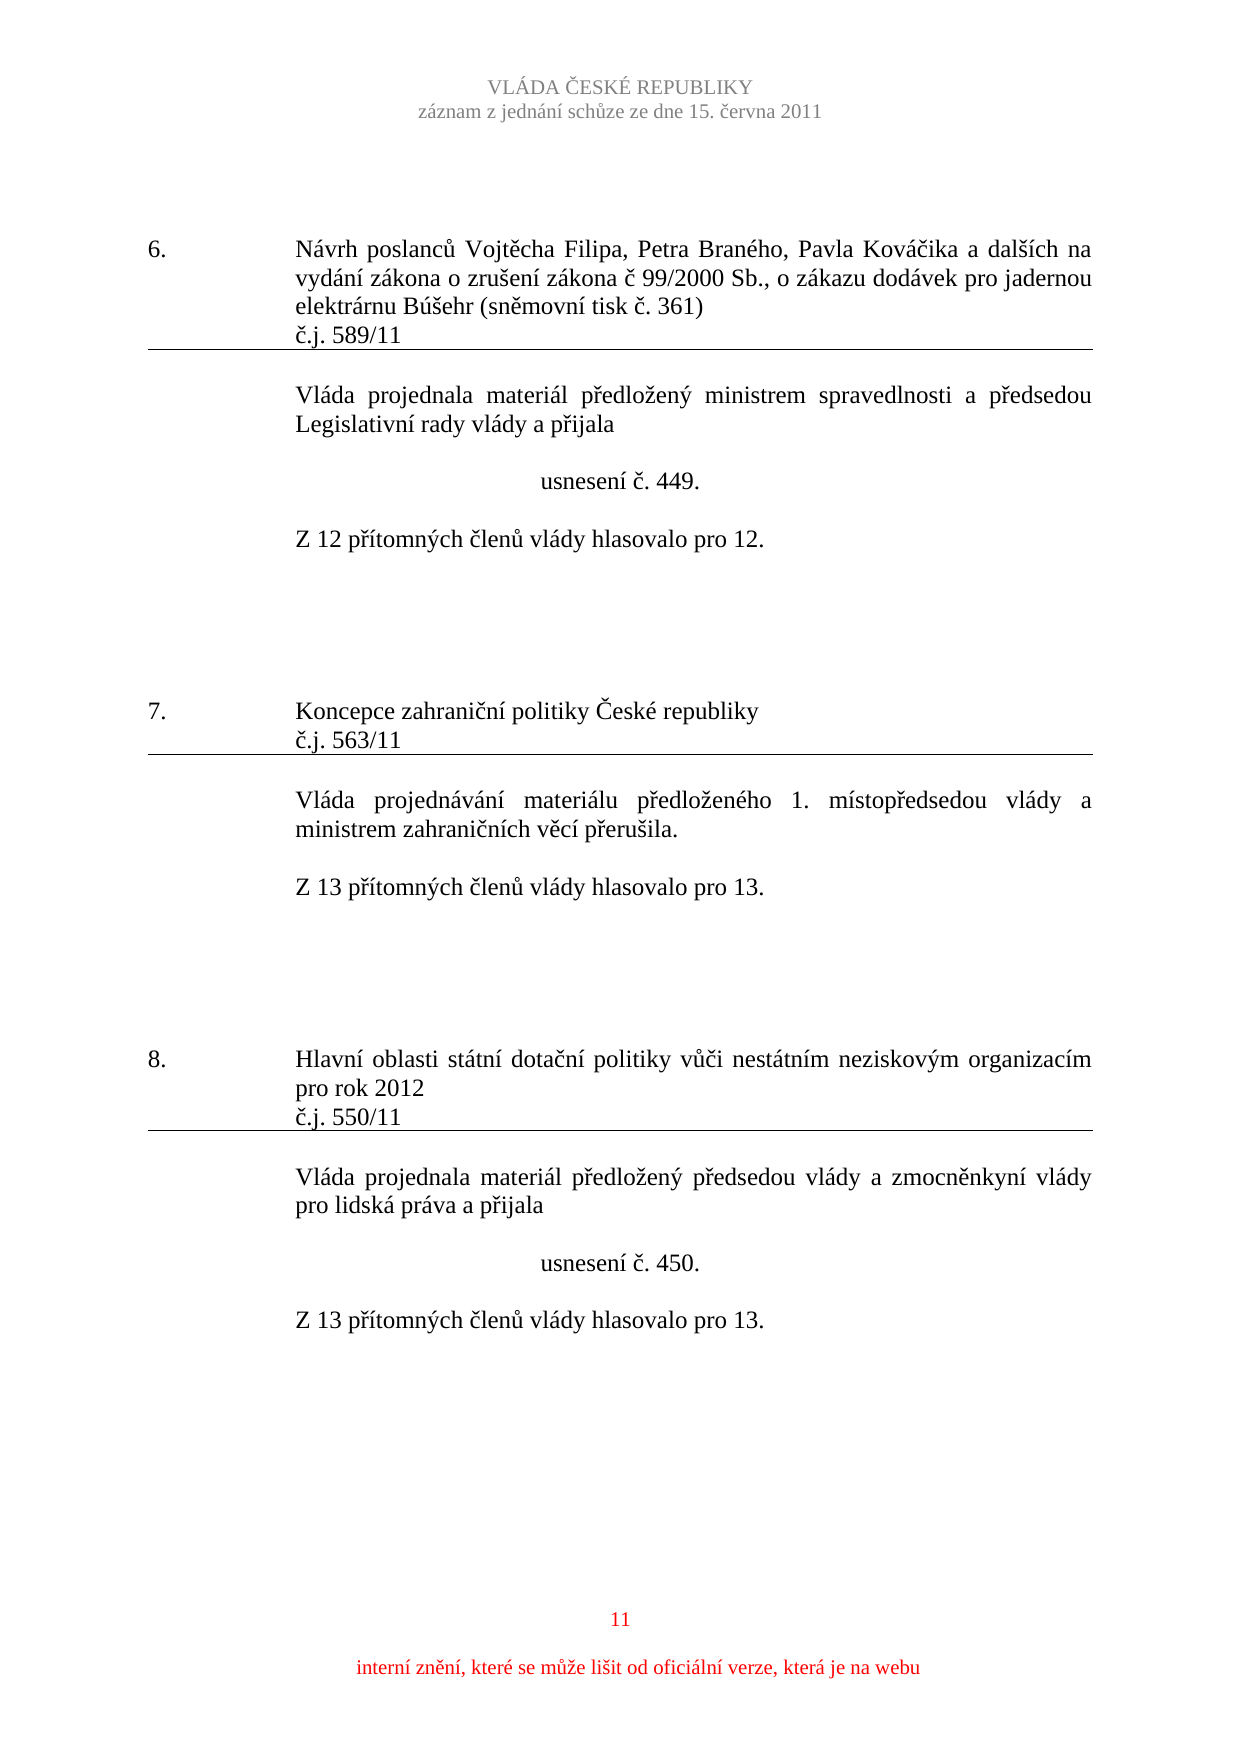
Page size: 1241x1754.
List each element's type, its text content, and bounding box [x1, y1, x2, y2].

text 7. Koncepce zahraniční politiky České republiky [148, 696, 1093, 725]
text Z 12 přítomných členů vlády hlasovalo pro 12. [148, 524, 1093, 553]
text 8. Hlavní oblasti státní dotační politiky vůči nestátním neziskovým organizacím pro rok 2012 [148, 1044, 1093, 1102]
text usnesení č. 449. [148, 466, 1093, 495]
text Vláda projednala materiál předložený ministrem spravedlnosti a předsedou Legislativní rady vlády a přijala [148, 380, 1093, 438]
text č.j. 589/11 [148, 320, 1093, 349]
text 6. Návrh poslanců Vojtěcha Filipa, Petra Braného, Pavla Kováčika a dalších na vydání zákona o zrušení zákona č 99/2000 Sb., o zákazu dodávek pro jadernou elektrárnu Búšehr (sněmovní tisk č. 361) [148, 234, 1093, 320]
text Z 13 přítomných členů vlády hlasovalo pro 13. [148, 872, 1093, 900]
text usnesení č. 450. [148, 1248, 1093, 1277]
text č.j. 563/11 [148, 725, 1093, 754]
text č.j. 550/11 [148, 1102, 1093, 1130]
text Vláda projednala materiál předložený předsedou vlády a zmocněnkyní vlády pro lidská práva a přijala [148, 1162, 1093, 1219]
text Z 13 přítomných členů vlády hlasovalo pro 13. [148, 1305, 1093, 1334]
text Vláda projednávání materiálu předloženého 1. místopředsedou vlády a ministrem zahraničních věcí přerušila. [148, 785, 1093, 843]
